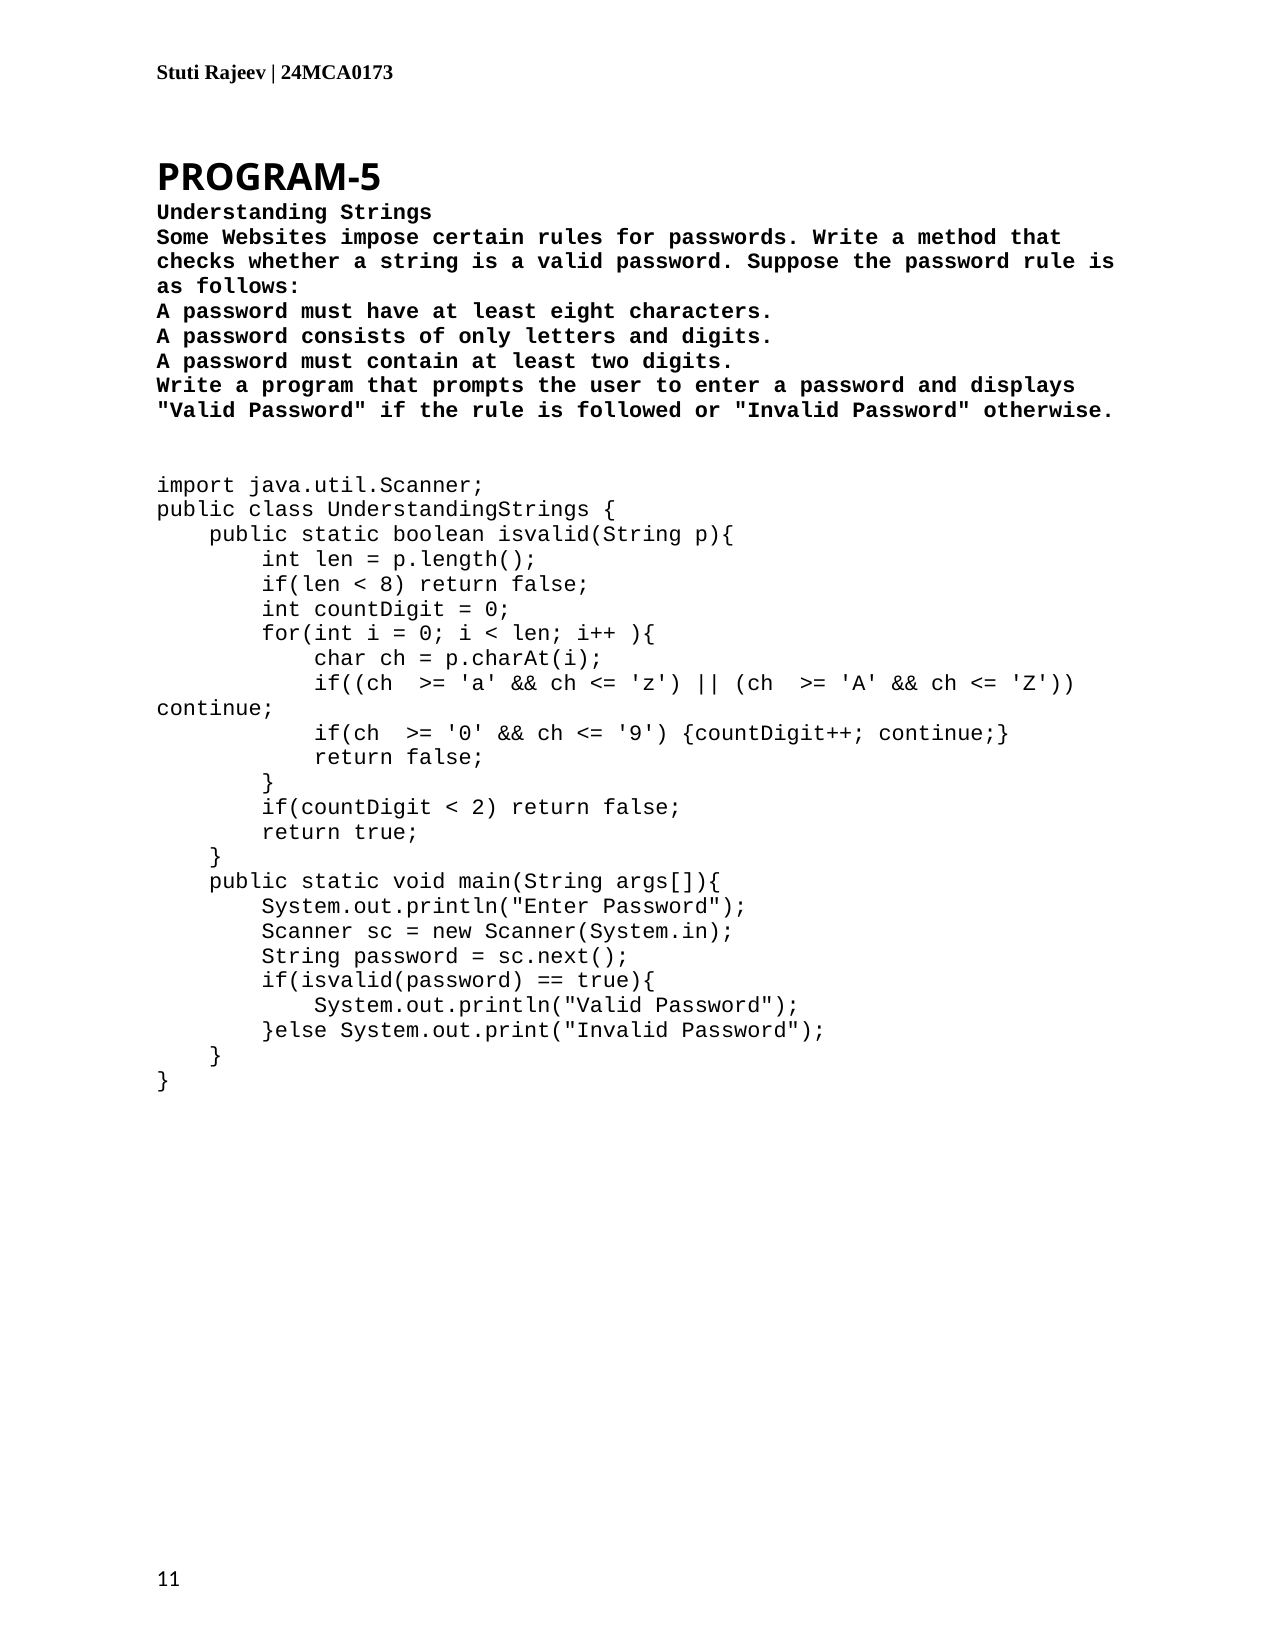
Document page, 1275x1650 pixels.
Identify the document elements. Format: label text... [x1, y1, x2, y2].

text Some Websites impose certain rules for passwords. Write a method that checks whether a string is a valid password. Suppose the password rule is as follows: [156, 226, 1118, 300]
text } [156, 846, 1118, 870]
text System.out.println("Valid Password"); [156, 994, 1118, 1019]
text } [156, 771, 1118, 796]
text if(ch >= '0' && ch <= '9') {countDigit++; continue;} [156, 722, 1118, 746]
text } [156, 1044, 1118, 1069]
text char ch = p.charAt(i); [156, 647, 1118, 672]
text System.out.println("Enter Password"); [156, 895, 1118, 920]
text A password consists of only letters and digits. [156, 325, 1118, 350]
text if(isvalid(password) == true){ [156, 969, 1118, 994]
text return false; [156, 746, 1118, 771]
text if(len < 8) return false; [156, 573, 1118, 598]
text if((ch >= 'a' && ch <= 'z') || (ch >= 'A' && ch <= 'Z')) continue; [156, 672, 1118, 722]
text import java.util.Scanner; [156, 474, 1118, 498]
text public class UnderstandingStrings { [156, 498, 1118, 523]
text public static void main(String args[]){ [156, 870, 1118, 895]
text }else System.out.print("Invalid Password"); [156, 1019, 1118, 1044]
text A password must have at least eight characters. [156, 300, 1118, 325]
text Understanding Strings [156, 201, 1118, 226]
text } [156, 1069, 1118, 1093]
text if(countDigit < 2) return false; [156, 796, 1118, 821]
text Scanner sc = new Scanner(System.in); [156, 920, 1118, 945]
text String password = sc.next(); [156, 945, 1118, 969]
text return true; [156, 821, 1118, 846]
text int len = p.length(); [156, 548, 1118, 573]
text PROGRAM-5 [156, 150, 1118, 201]
text Write a program that prompts the user to enter a password and displays "Valid Password" if the rule is followed or "Invalid Password" otherwise. [156, 374, 1118, 424]
text int countDigit = 0; [156, 598, 1118, 622]
text for(int i = 0; i < len; i++ ){ [156, 622, 1118, 647]
text A password must contain at least two digits. [156, 350, 1118, 374]
text public static boolean isvalid(String p){ [156, 523, 1118, 548]
